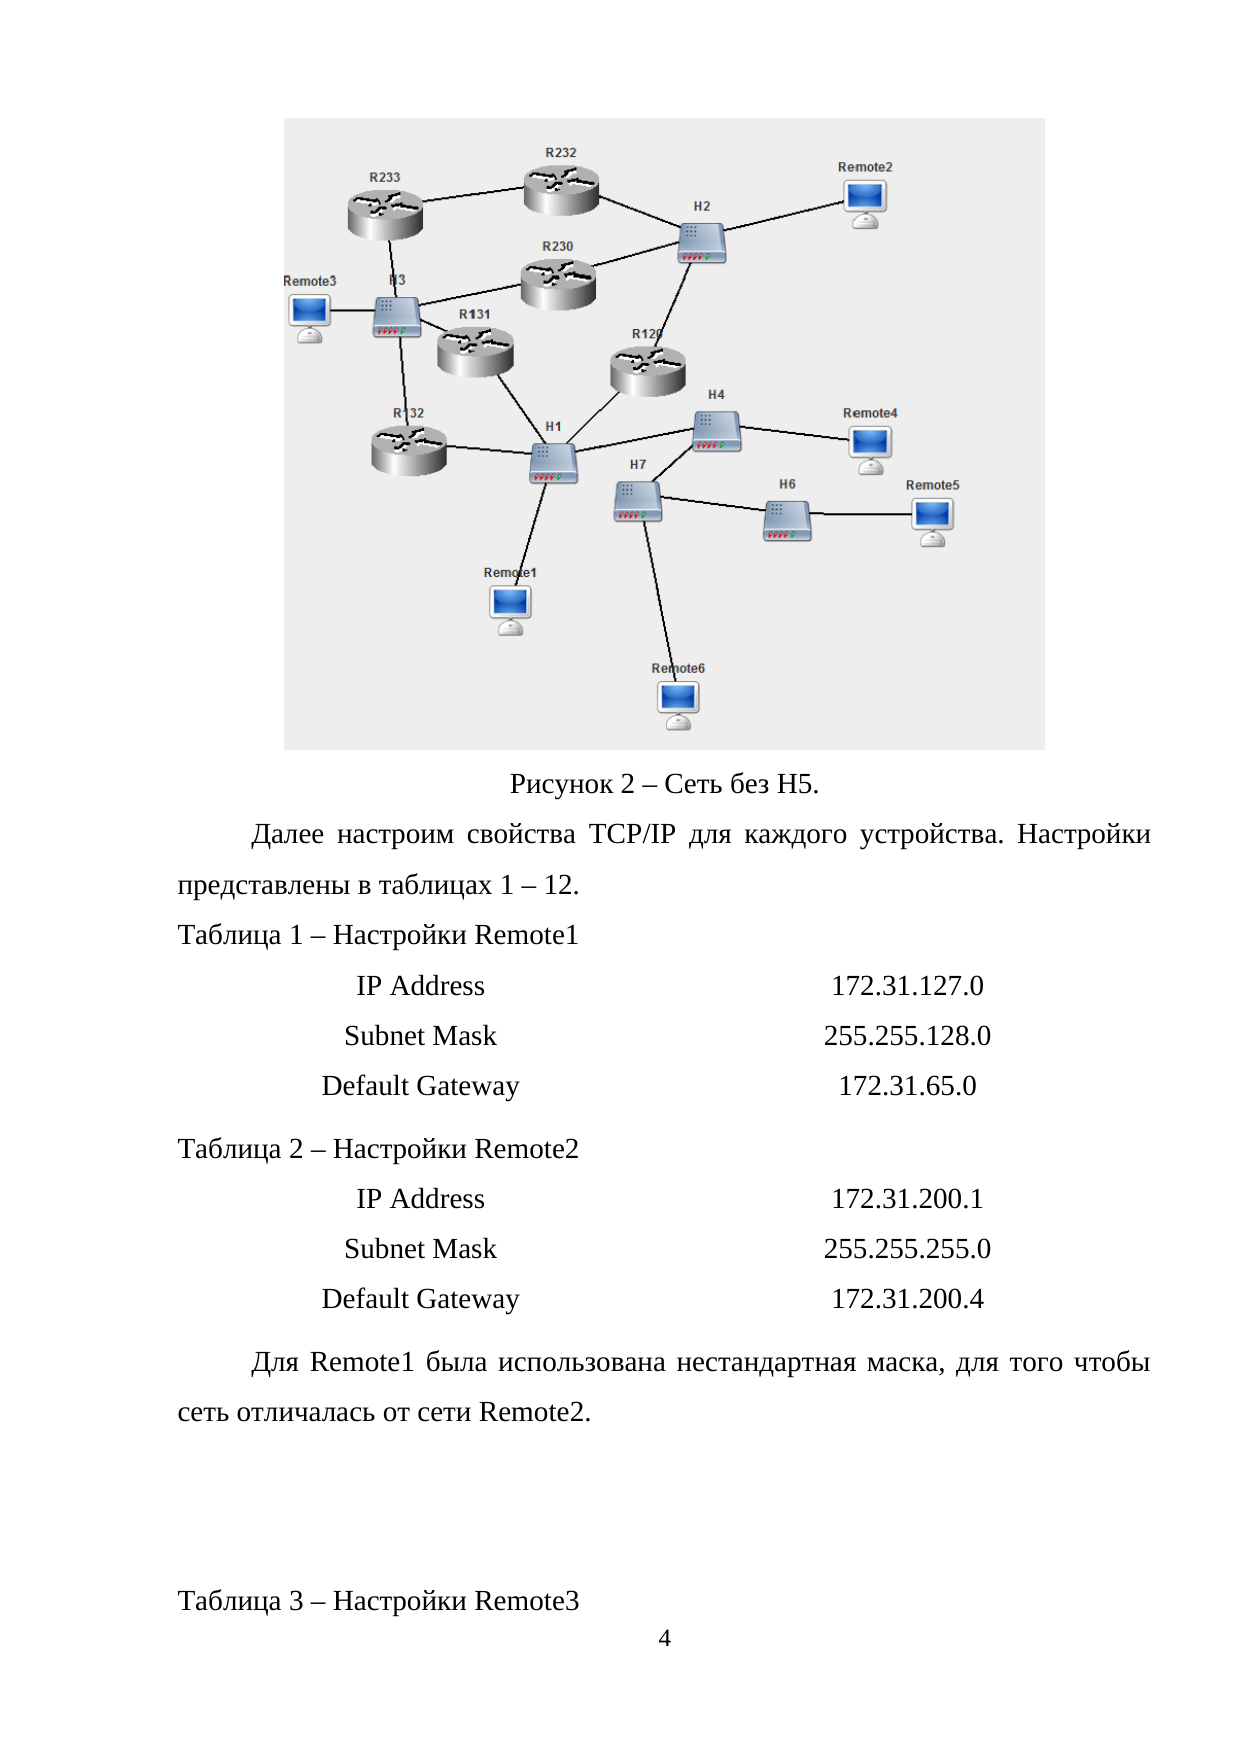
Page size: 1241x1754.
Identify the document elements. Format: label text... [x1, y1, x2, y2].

text Далее настроим свойства TCP/IP для каждого устройства. Настройки представлены в таблицах 1 – 12. [177, 817, 1152, 901]
table_cell 172.31.65.0 [664, 1068, 1151, 1118]
table_header IP Address [177, 1181, 664, 1231]
table_header 172.31.127.0 [664, 968, 1151, 1018]
table_cell 255.255.255.0 [664, 1231, 1151, 1281]
text Для Remote1 была использована нестандартная маска, для того чтобы сеть отличалась от сети Remote2. [177, 1344, 1152, 1428]
text Таблица 2 – Настройки Remote2 [177, 1131, 1152, 1164]
table_cell 255.255.128.0 [664, 1018, 1151, 1068]
text Рисунок 2 – Сеть без H5. [177, 766, 1152, 800]
picture [283, 118, 1045, 750]
table_header 172.31.200.1 [664, 1181, 1151, 1231]
text Таблица 1 – Настройки Remote1 [177, 917, 1152, 951]
table_cell Subnet Mask [177, 1018, 664, 1068]
text Таблица 3 – Настройки Remote3 [177, 1583, 1152, 1616]
table_header IP Address [177, 968, 664, 1018]
table_cell Subnet Mask [177, 1231, 664, 1281]
table_cell Default Gateway [177, 1281, 664, 1332]
table_cell 172.31.200.4 [664, 1281, 1151, 1332]
table_cell Default Gateway [177, 1068, 664, 1118]
